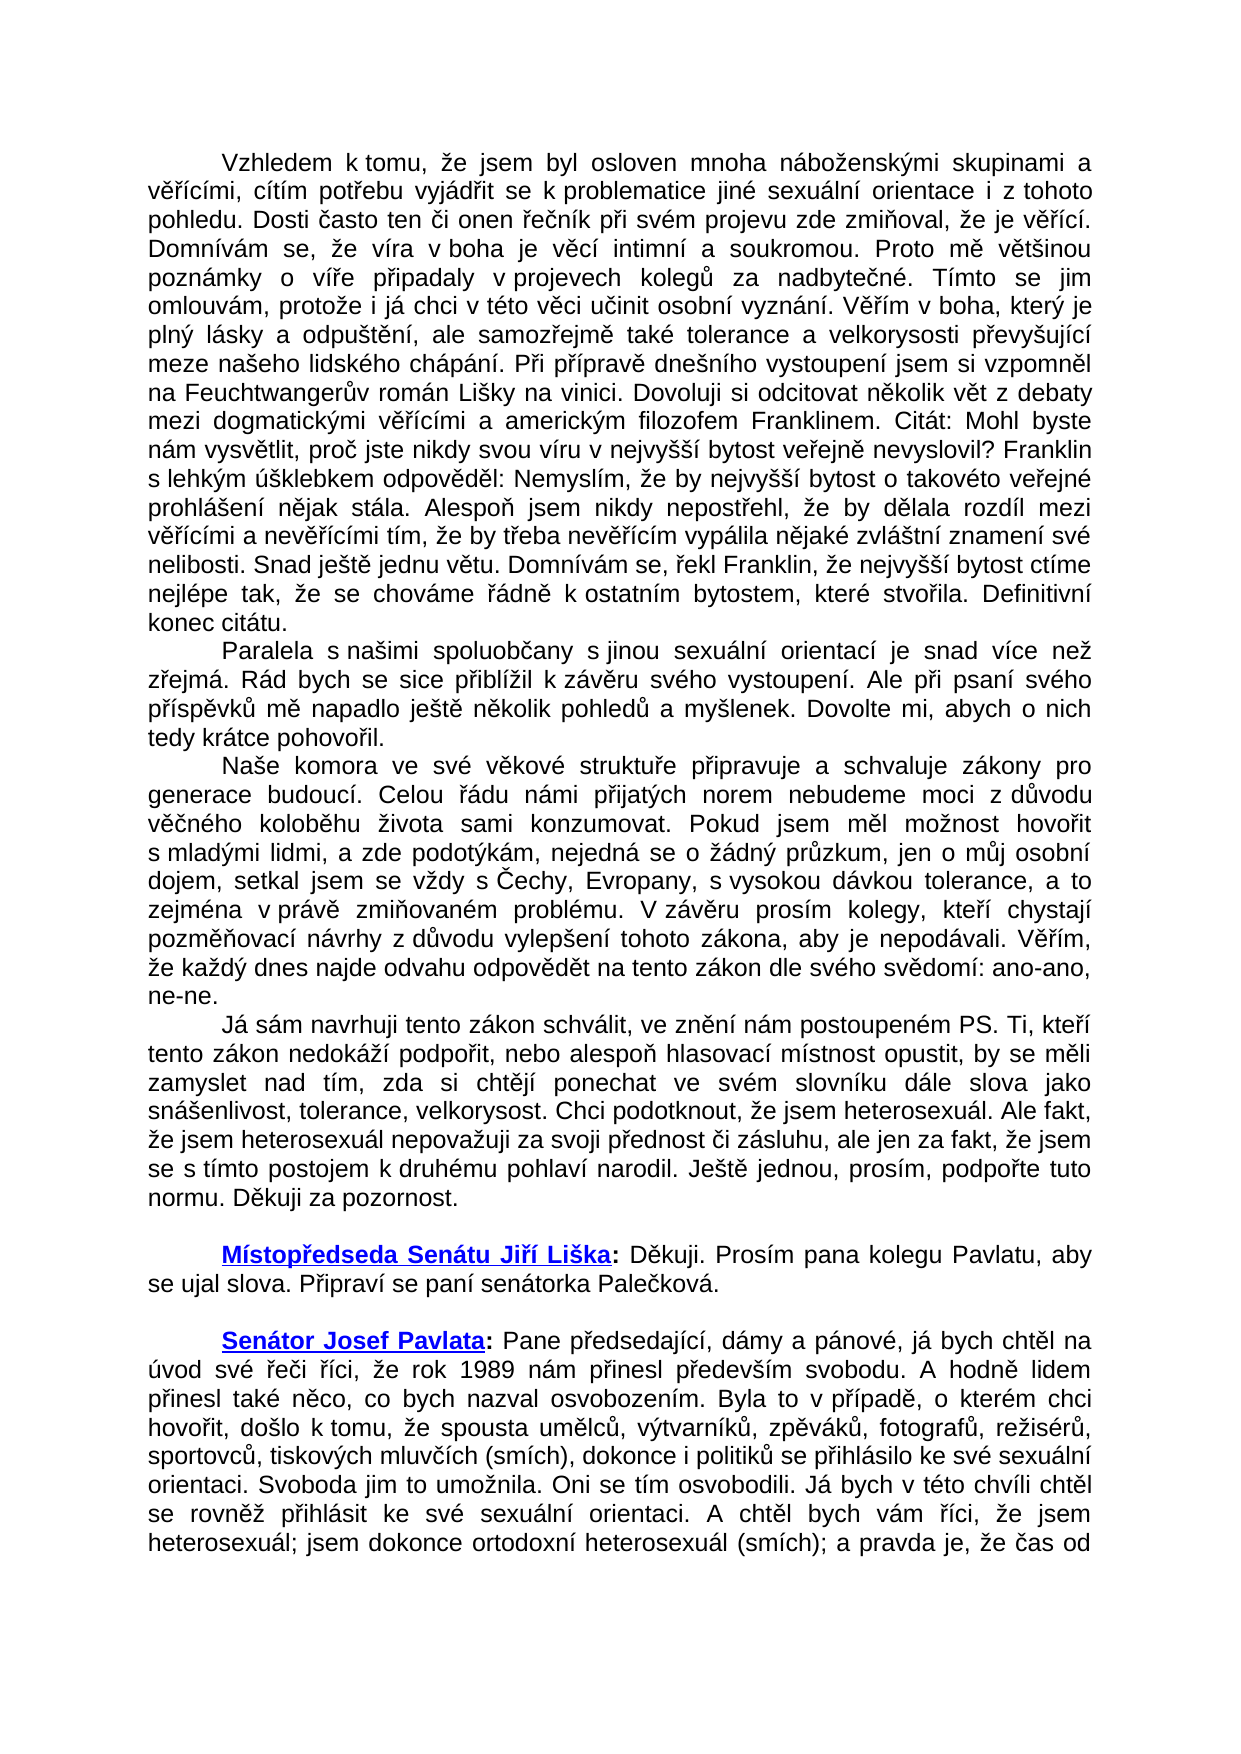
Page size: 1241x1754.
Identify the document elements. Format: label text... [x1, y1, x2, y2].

text Já sám navrhuji tento zákon schválit, ve znění nám postoupeném PS. Ti, kteří tento zákon nedokáží podpořit, nebo alespoň hlasovací místnost opustit, by se měli zamyslet nad tím, zda si chtějí ponechat ve svém slovníku dále slova jako snášenlivost, tolerance, velkorysost. Chci podotknout, že jsem heterosexuál. Ale fakt, že jsem heterosexuál nepovažuji za svoji přednost či zásluhu, ale jen za fakt, že jsem se s tímto postojem k druhému pohlaví narodil. Ještě jednou, prosím, podpořte tuto normu. Děkuji za pozornost. [148, 1010, 1093, 1211]
text Paralela s našimi spoluobčany s jinou sexuální orientací je snad více než zřejmá. Rád bych se sice přiblížil k závěru svého vystoupení. Ale při psaní svého příspěvků mě napadlo ještě několik pohledů a myšlenek. Dovolte mi, abych o nich tedy krátce pohovořil. [148, 636, 1093, 751]
text Vzhledem k tomu, že jsem byl osloven mnoha náboženskými skupinami a věřícími, cítím potřebu vyjádřit se k problematice jiné sexuální orientace i z tohoto pohledu. Dosti často ten či onen řečník při svém projevu zde zmiňoval, že je věřící. Domnívám se, že víra v boha je věcí intimní a soukromou. Proto mě většinou poznámky o víře připadaly v projevech kolegů za nadbytečné. Tímto se jim omlouvám, protože i já chci v této věci učinit osobní vyznání. Věřím v boha, který je plný lásky a odpuštění, ale samozřejmě také tolerance a velkorysosti převyšující meze našeho lidského chápání. Při přípravě dnešního vystoupení jsem si vzpomněl na Feuchtwangerův román Lišky na vinici. Dovoluji si odcitovat několik vět z debaty mezi dogmatickými věřícími a americkým filozofem Franklinem. Citát: Mohl byste nám vysvětlit, proč jste nikdy svou víru v nejvyšší bytost veřejně nevyslovil? Franklin s lehkým úšklebkem odpověděl: Nemyslím, že by nejvyšší bytost o takovéto veřejné prohlášení nějak stála. Alespoň jsem nikdy nepostřehl, že by dělala rozdíl mezi věřícími a nevěřícími tím, že by třeba nevěřícím vypálila nějaké zvláštní znamení své nelibosti. Snad ještě jednu větu. Domnívám se, řekl Franklin, že nejvyšší bytost ctíme nejlépe tak, že se chováme řádně k ostatním bytostem, které stvořila. Definitivní konec citátu. [148, 148, 1093, 636]
text Místopředseda Senátu Jiří Liška: Děkuji. Prosím pana kolegu Pavlatu, aby se ujal slova. Připraví se paní senátorka Palečková. [148, 1240, 1093, 1298]
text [148, 1326, 1093, 1556]
text Naše komora ve své věkové struktuře připravuje a schvaluje zákony pro generace budoucí. Celou řádu námi přijatých norem nebudeme moci z důvodu věčného koloběhu života sami konzumovat. Pokud jsem měl možnost hovořit s mladými lidmi, a zde podotýkám, nejedná se o žádný průzkum, jen o můj osobní dojem, setkal jsem se vždy s Čechy, Evropany, s vysokou dávkou tolerance, a to zejména v právě zmiňovaném problému. V závěru prosím kolegy, kteří chystají pozměňovací návrhy z důvodu vylepšení tohoto zákona, aby je nepodávali. Věřím, že každý dnes najde odvahu odpovědět na tento zákon dle svého svědomí: ano-ano, ne-ne. [148, 751, 1093, 1010]
